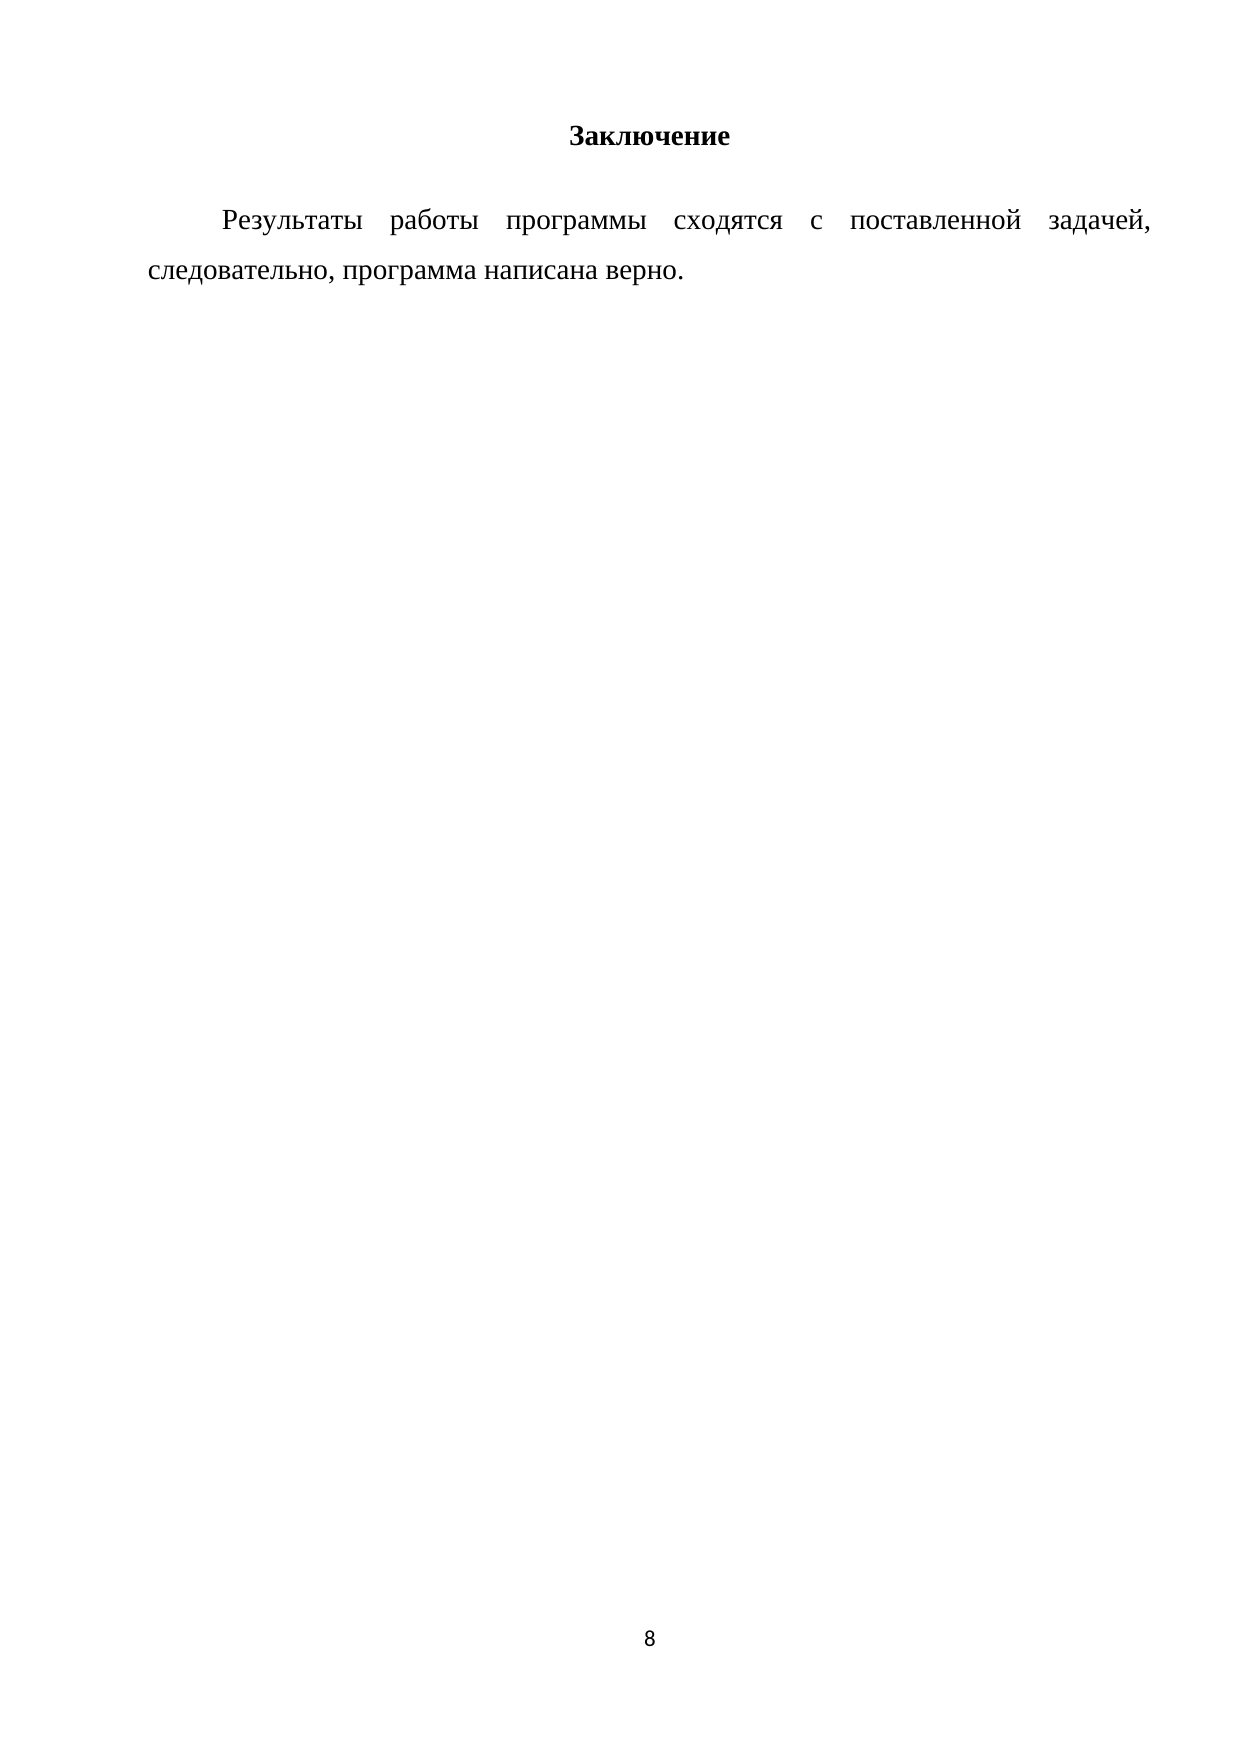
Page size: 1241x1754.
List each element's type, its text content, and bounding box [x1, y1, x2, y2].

text Результаты работы программы сходятся с поставленной задачей, следовательно, программа написана верно. [148, 202, 1152, 286]
text Заключение [148, 118, 1152, 152]
